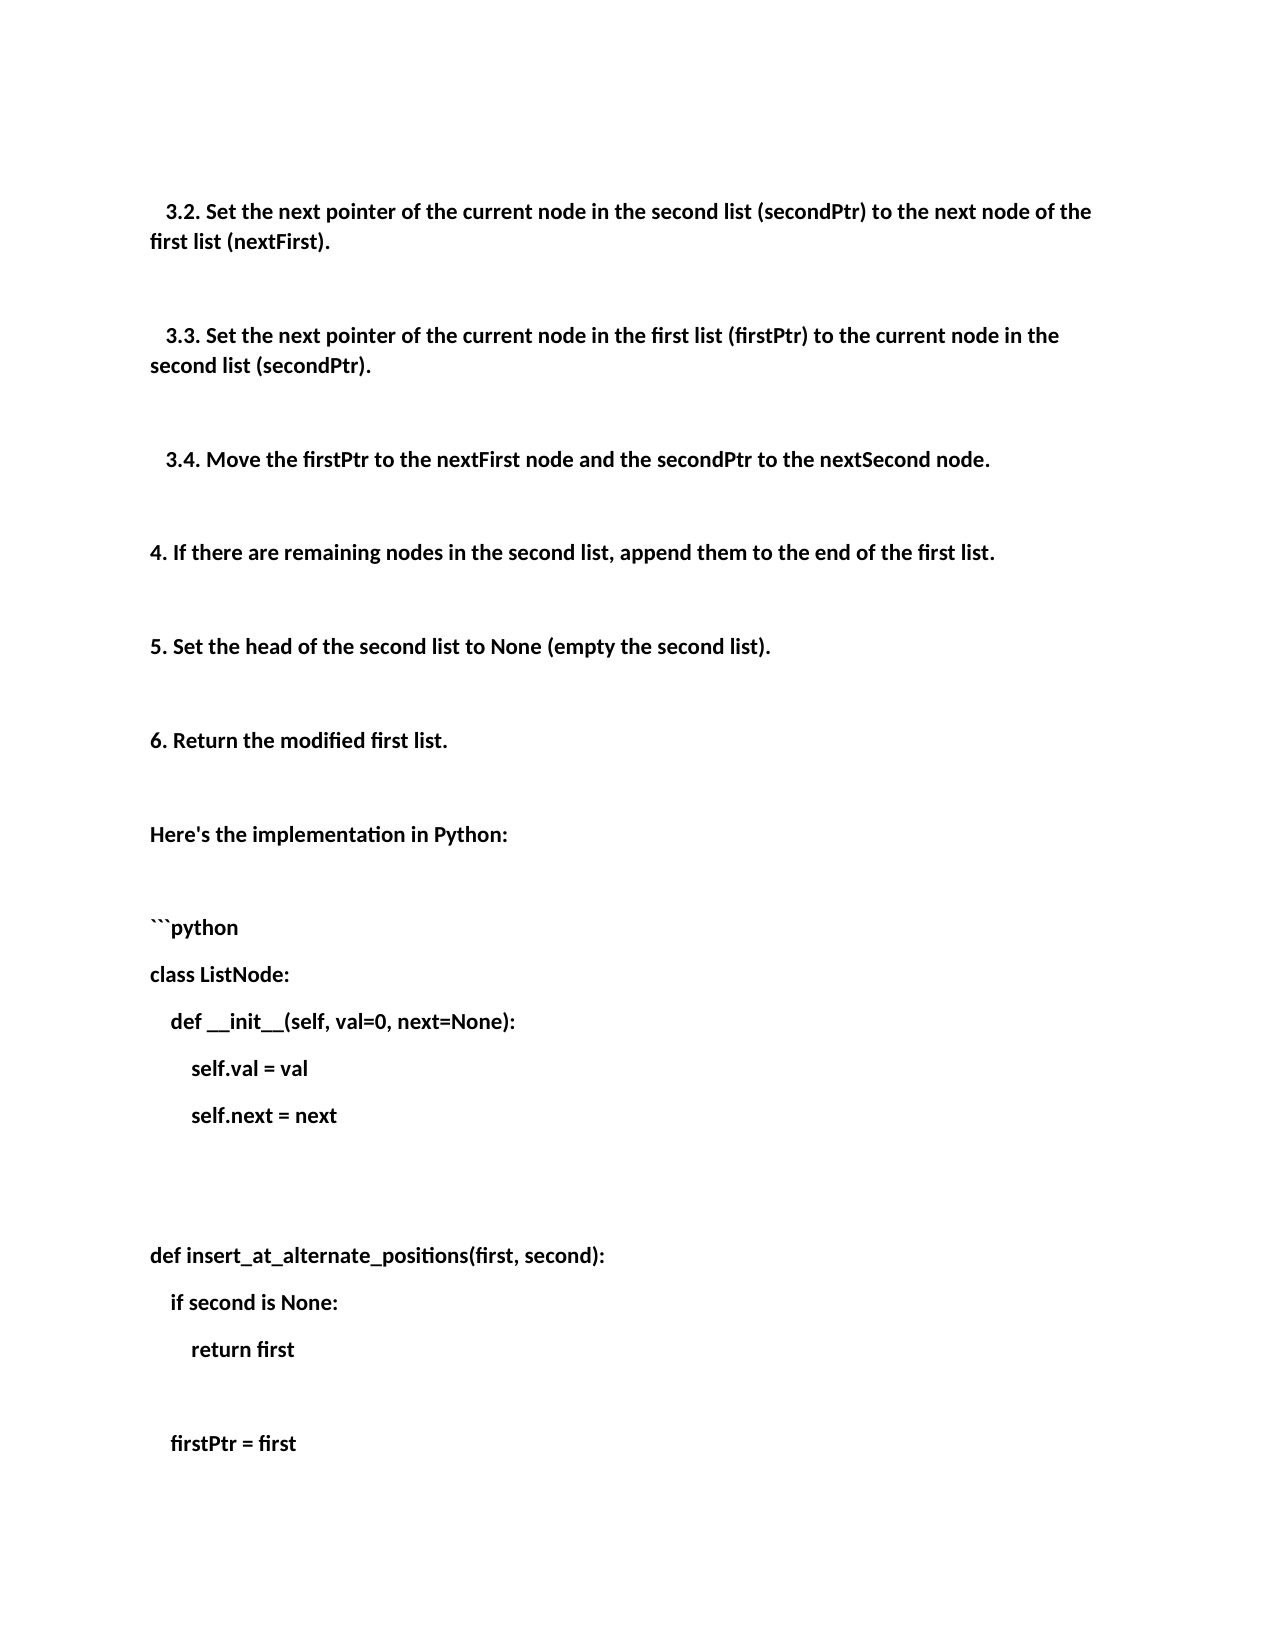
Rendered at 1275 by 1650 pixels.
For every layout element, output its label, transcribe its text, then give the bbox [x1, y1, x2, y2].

text 6. Return the modified first list. [150, 726, 1125, 754]
text firstPtr = first [150, 1429, 1125, 1457]
text 5. Set the head of the second list to None (empty the second list). [150, 632, 1125, 660]
text 3.4. Move the firstPtr to the nextFirst node and the secondPtr to the nextSecond node. [150, 445, 1125, 473]
text ```python [150, 913, 1125, 942]
text self.val = val [150, 1054, 1125, 1082]
text self.next = next [150, 1101, 1125, 1129]
text 3.3. Set the next pointer of the current node in the first list (firstPtr) to the current node in the second list (secondPtr). [150, 321, 1125, 379]
text 4. If there are remaining nodes in the second list, append them to the end of the first list. [150, 538, 1125, 567]
text if second is None: [150, 1288, 1125, 1317]
text class ListNode: [150, 960, 1125, 988]
text def insert_at_alternate_positions(first, second): [150, 1242, 1125, 1270]
text return first [150, 1335, 1125, 1363]
text Here's the implementation in Python: [150, 820, 1125, 848]
text 3.2. Set the next pointer of the current node in the second list (secondPtr) to the next node of the first list (nextFirst). [150, 197, 1125, 255]
text def __init__(self, val=0, next=None): [150, 1007, 1125, 1035]
